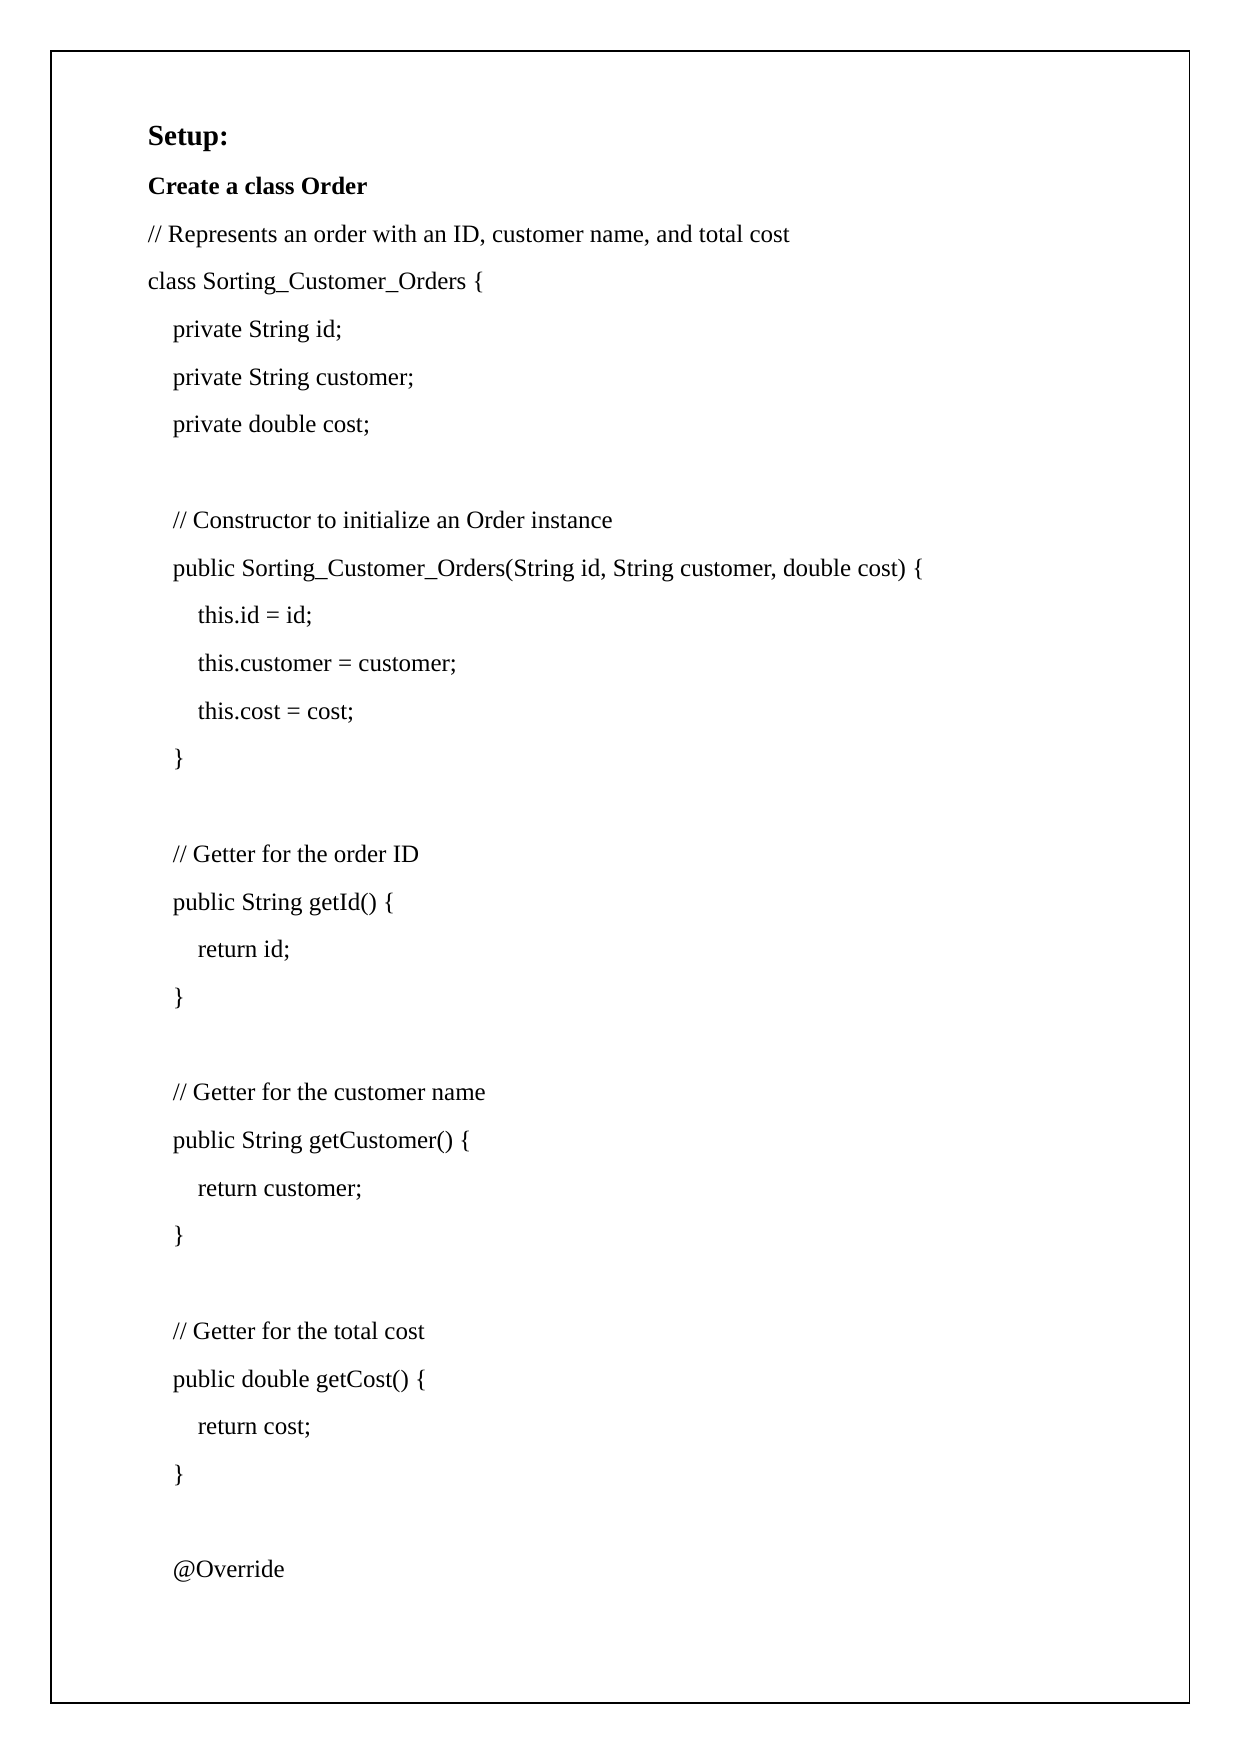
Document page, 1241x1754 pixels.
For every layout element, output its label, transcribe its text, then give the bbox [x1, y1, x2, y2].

text // Getter for the total cost [148, 1316, 1137, 1345]
text class Sorting_Customer_Orders { [148, 266, 1137, 295]
text public String getCustomer() { [148, 1125, 1137, 1154]
text } [148, 1221, 1137, 1249]
text private String customer; [148, 362, 1137, 391]
text public String getId() { [148, 887, 1137, 915]
text return id; [148, 934, 1137, 963]
text private String id; [148, 314, 1137, 343]
text // Constructor to initialize an Order instance [148, 505, 1137, 534]
text } [148, 982, 1137, 1011]
text } [148, 1459, 1137, 1488]
text Setup: [148, 118, 1137, 152]
text this.id = id; [148, 600, 1137, 629]
text this.customer = customer; [148, 648, 1137, 677]
text return customer; [148, 1173, 1137, 1202]
text // Getter for the order ID [148, 839, 1137, 868]
text this.cost = cost; [148, 696, 1137, 724]
text private double cost; [148, 409, 1137, 438]
text } [148, 743, 1137, 772]
text // Getter for the customer name [148, 1077, 1137, 1106]
text public Sorting_Customer_Orders(String id, String customer, double cost) { [148, 553, 1137, 581]
text return cost; [148, 1411, 1137, 1440]
text @Override [148, 1554, 1137, 1583]
text Create a class Order [148, 171, 1137, 200]
text // Represents an order with an ID, customer name, and total cost [148, 219, 1137, 247]
text public double getCost() { [148, 1364, 1137, 1392]
